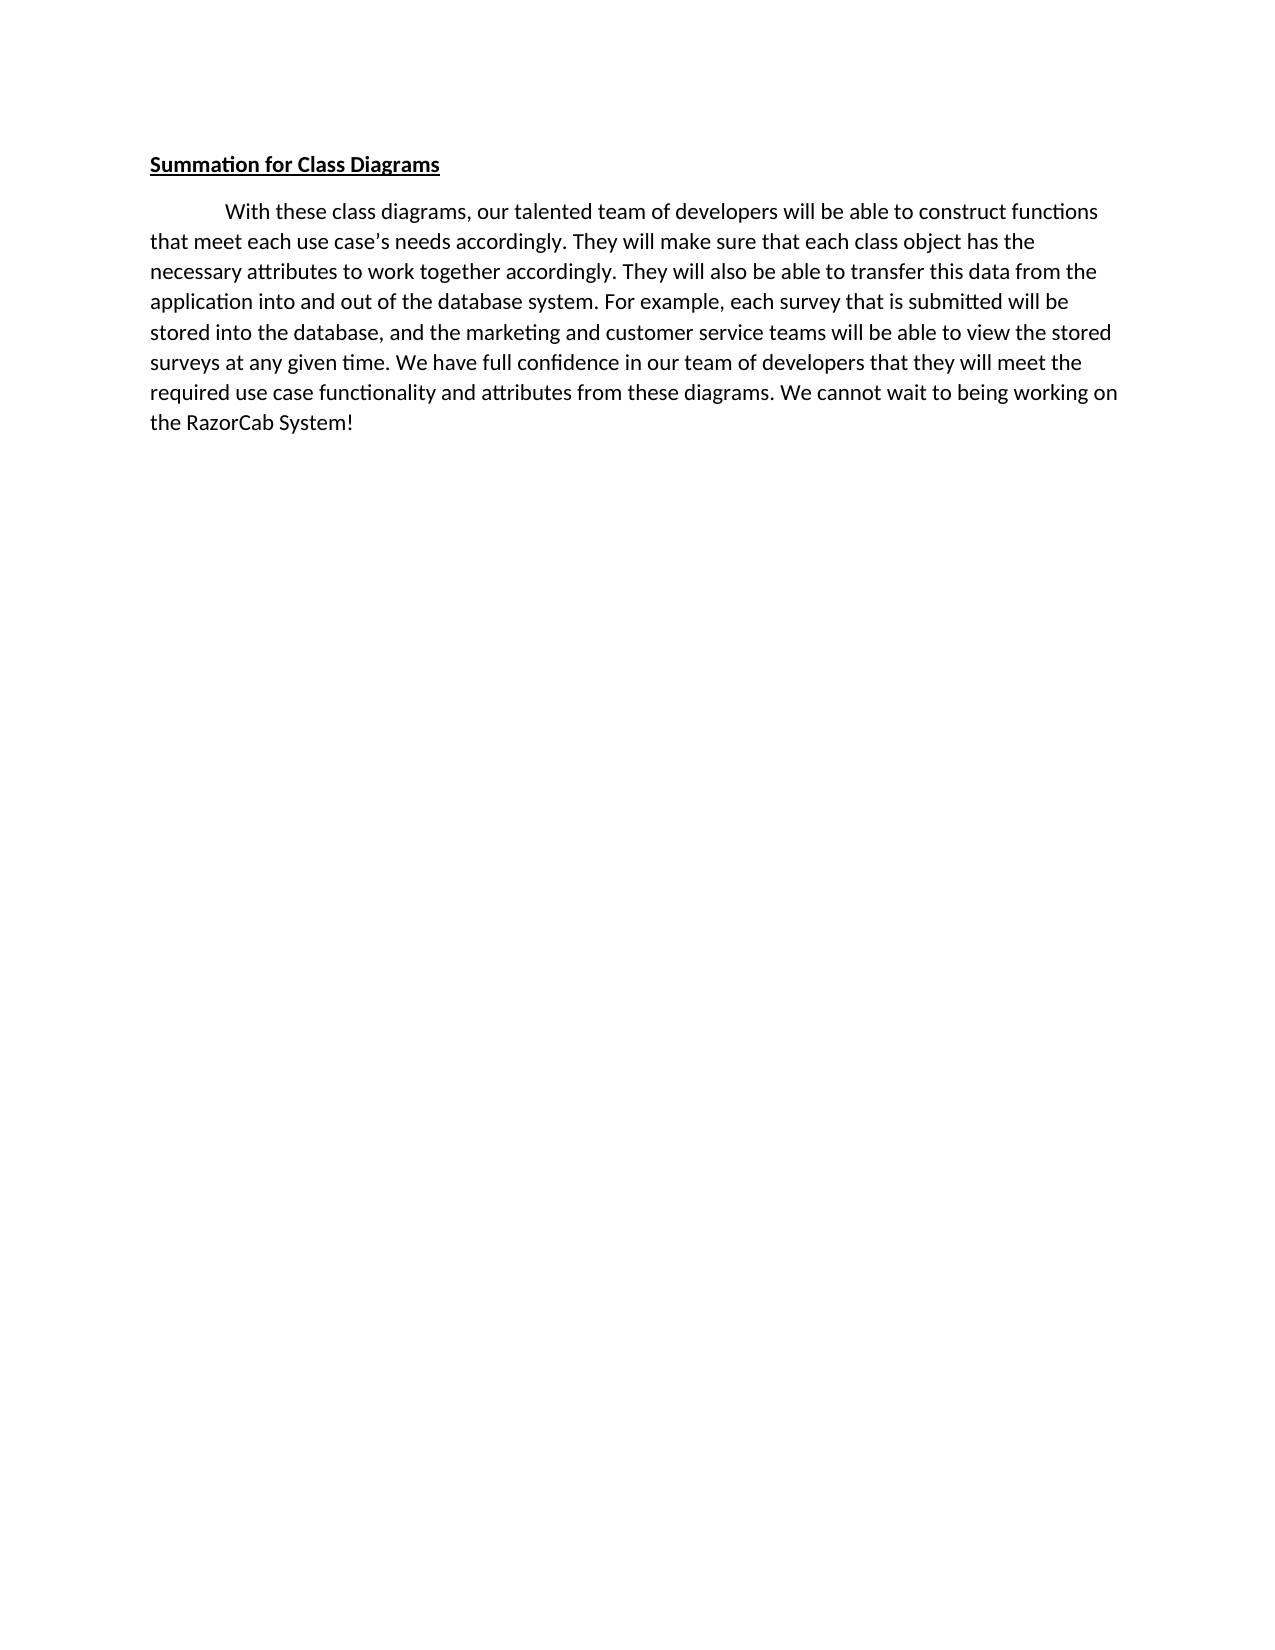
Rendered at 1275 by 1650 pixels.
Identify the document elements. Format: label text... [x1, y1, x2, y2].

text Summation for Class Diagrams [150, 150, 1125, 178]
text With these class diagrams, our talented team of developers will be able to construct functions that meet each use case’s needs accordingly. They will make sure that each class object has the necessary attributes to work together accordingly. They will also be able to transfer this data from the application into and out of the database system. For example, each survey that is submitted will be stored into the database, and the marketing and customer service teams will be able to view the stored surveys at any given time. We have full confidence in our team of developers that they will meet the required use case functionality and attributes from these diagrams. We cannot wait to being working on the RazorCab System! [150, 197, 1125, 436]
